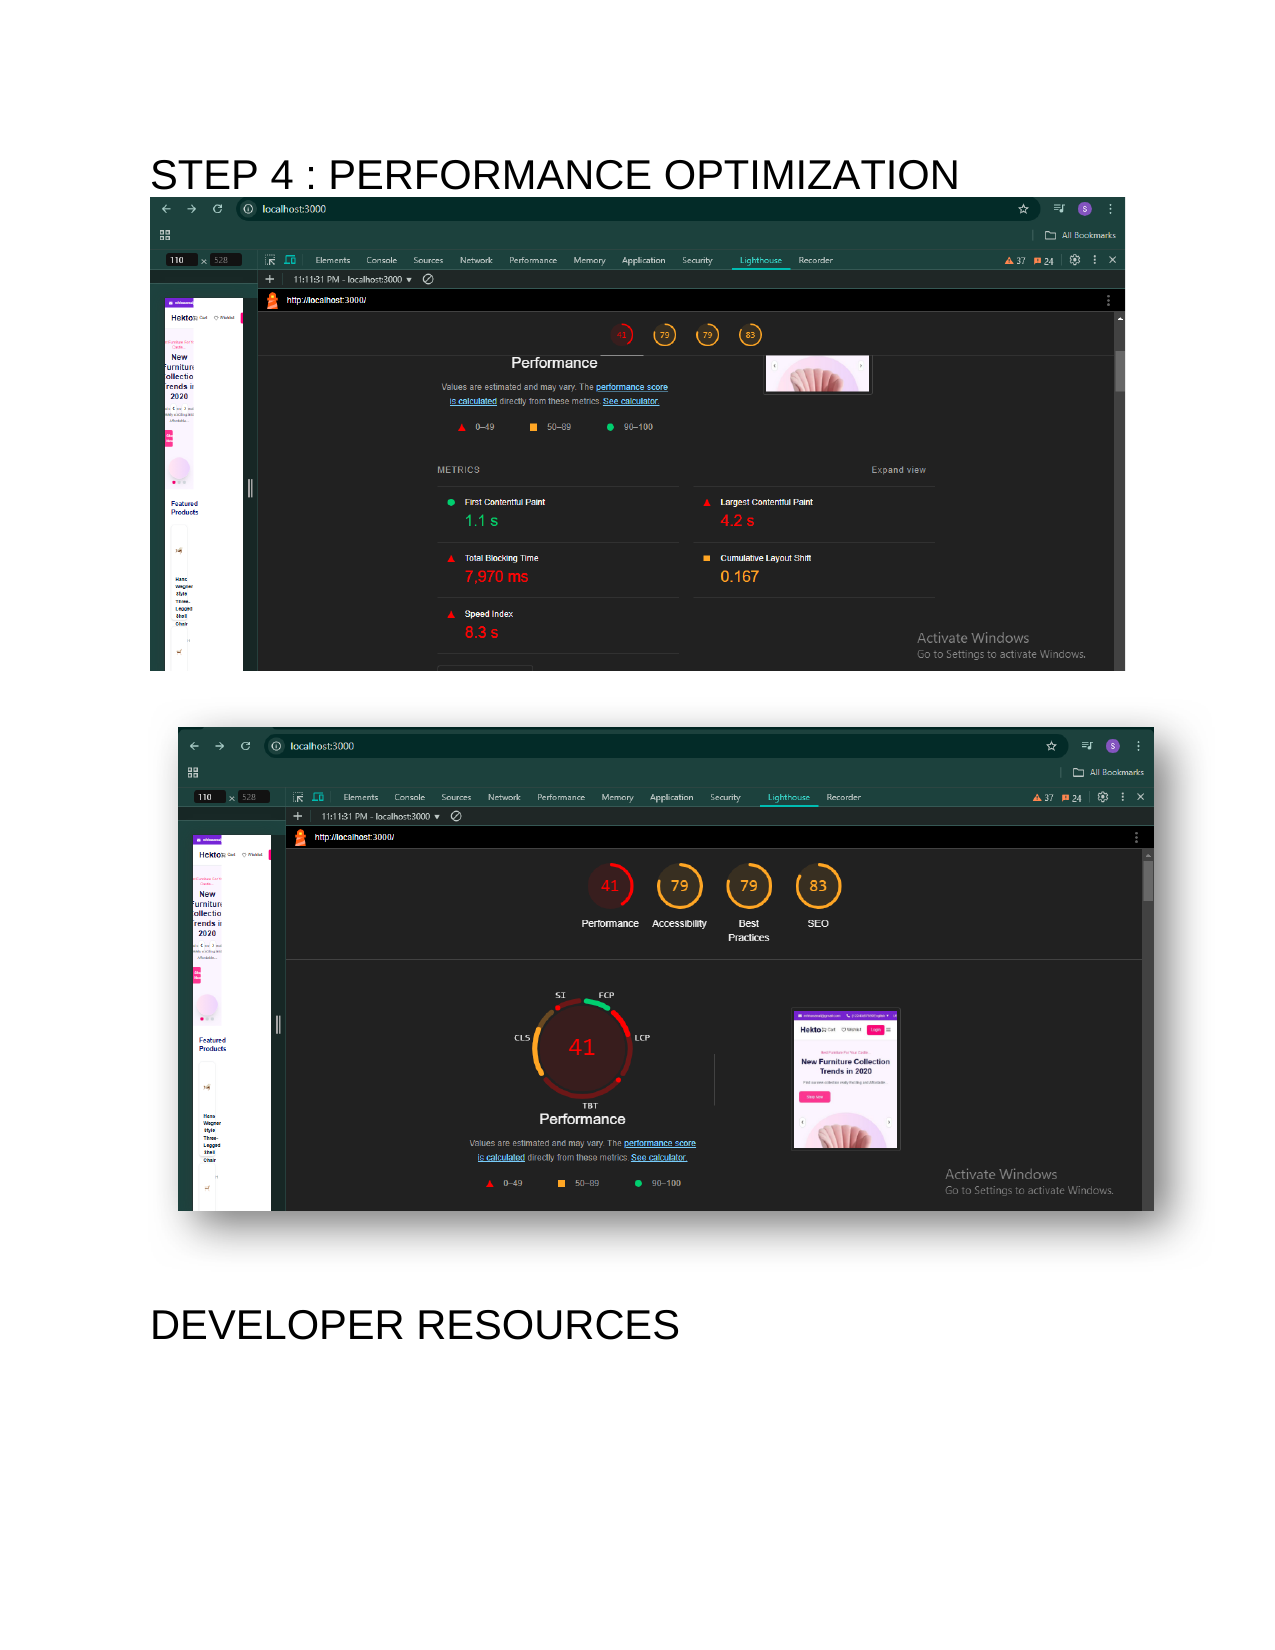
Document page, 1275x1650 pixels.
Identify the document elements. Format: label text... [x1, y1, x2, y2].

subtitle DEVELOPER RESOURCES [150, 1301, 1125, 1349]
picture [150, 197, 1125, 671]
subtitle STEP 4 : PERFORMANCE OPTIMIZATION [150, 150, 1125, 197]
picture [178, 727, 1154, 1211]
